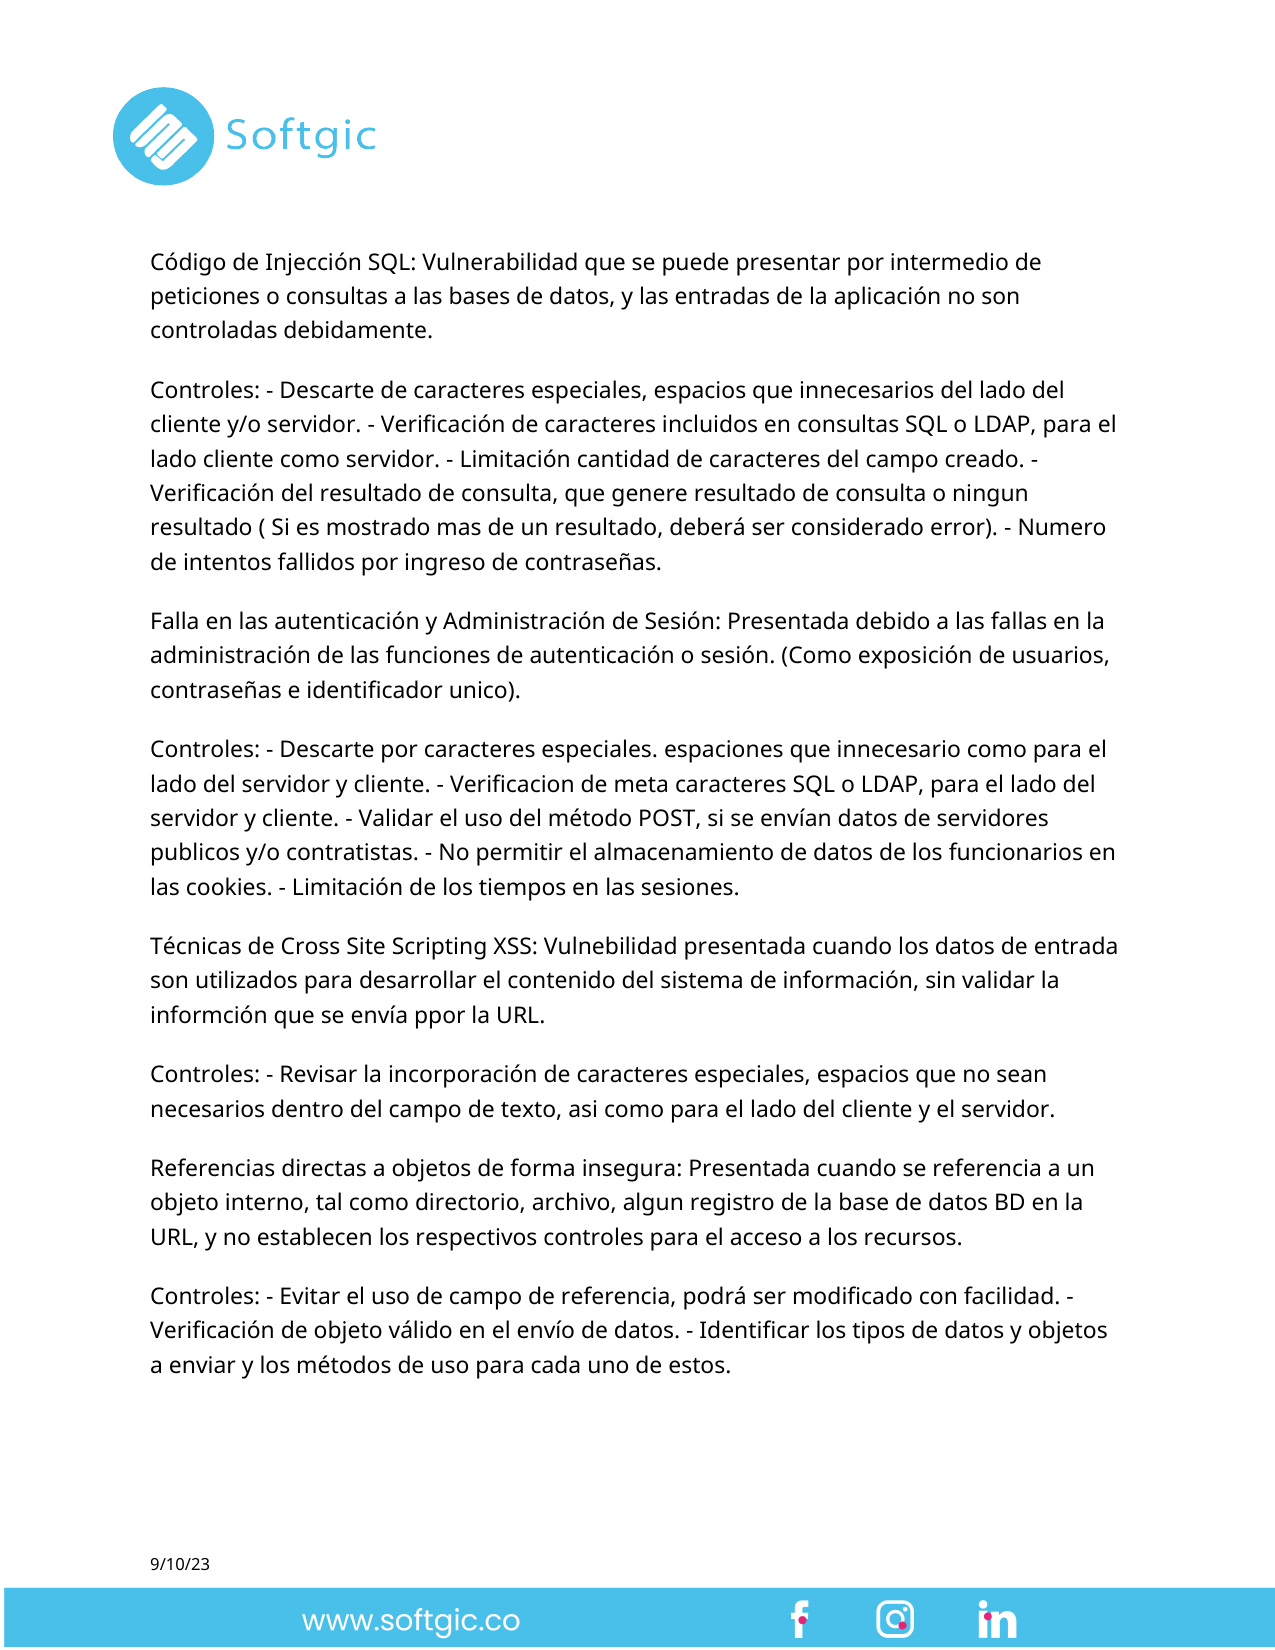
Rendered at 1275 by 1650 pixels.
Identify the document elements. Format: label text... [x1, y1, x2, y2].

text Código de Injección SQL: Vulnerabilidad que se puede presentar por intermedio de peticiones o consultas a las bases de datos, y las entradas de la aplicación no son controladas debidamente. [150, 246, 1125, 346]
text Controles: - Evitar el uso de campo de referencia, podrá ser modificado con facilidad. - Verificación de objeto válido en el envío de datos. - Identificar los tipos de datos y objetos a enviar y los métodos de uso para cada uno de estos. [150, 1280, 1125, 1380]
text Controles: - Descarte de caracteres especiales, espacios que innecesarios del lado del cliente y/o servidor. - Verificación de caracteres incluidos en consultas SQL o LDAP, para el lado cliente como servidor. - Limitación cantidad de caracteres del campo creado. - Verificación del resultado de consulta, que genere resultado de consulta o ningun resultado ( Si es mostrado mas de un resultado, deberá ser considerado error). - Numero de intentos fallidos por ingreso de contraseñas. [150, 374, 1125, 577]
text Controles: - Descarte por caracteres especiales. espaciones que innecesario como para el lado del servidor y cliente. - Verificacion de meta caracteres SQL o LDAP, para el lado del servidor y cliente. - Validar el uso del método POST, si se envían datos de servidores publicos y/o contratistas. - No permitir el almacenamiento de datos de los funcionarios en las cookies. - Limitación de los tiempos en las sesiones. [150, 733, 1125, 902]
text Referencias directas a objetos de forma insegura: Presentada cuando se referencia a un objeto interno, tal como directorio, archivo, algun registro de la base de datos BD en la URL, y no establecen los respectivos controles para el acceso a los recursos. [150, 1152, 1125, 1252]
picture [4, 0, 1275, 1647]
text Falla en las autenticación y Administración de Sesión: Presentada debido a las fallas en la administración de las funciones de autenticación o sesión. (Como exposición de usuarios, contraseñas e identificador unico). [150, 605, 1125, 705]
text Técnicas de Cross Site Scripting XSS: Vulnebilidad presentada cuando los datos de entrada son utilizados para desarrollar el contenido del sistema de información, sin validar la informción que se envía ppor la URL. [150, 930, 1125, 1030]
text Controles: - Revisar la incorporación de caracteres especiales, espacios que no sean necesarios dentro del campo de texto, asi como para el lado del cliente y el servidor. [150, 1058, 1125, 1124]
